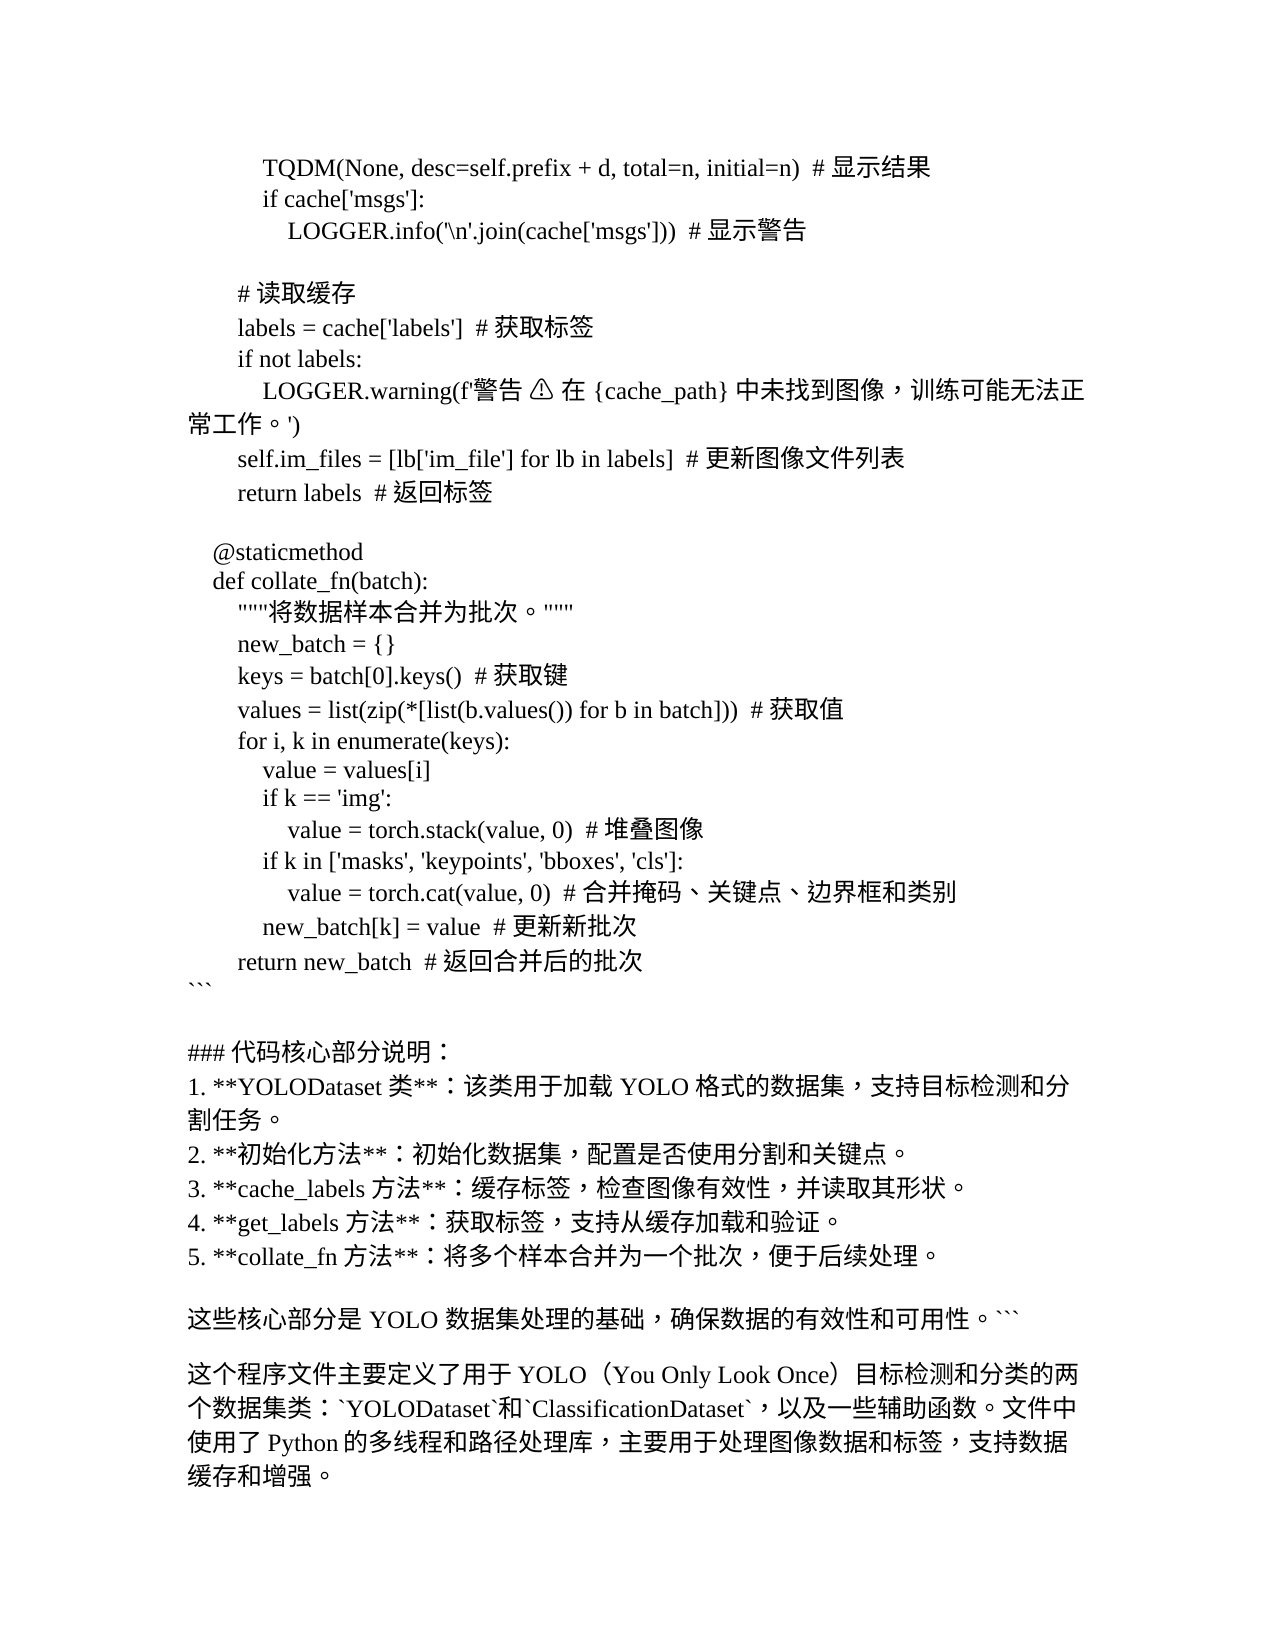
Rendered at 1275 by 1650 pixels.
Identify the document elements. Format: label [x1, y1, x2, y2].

text [187, 1357, 1087, 1493]
text [187, 150, 1087, 1336]
